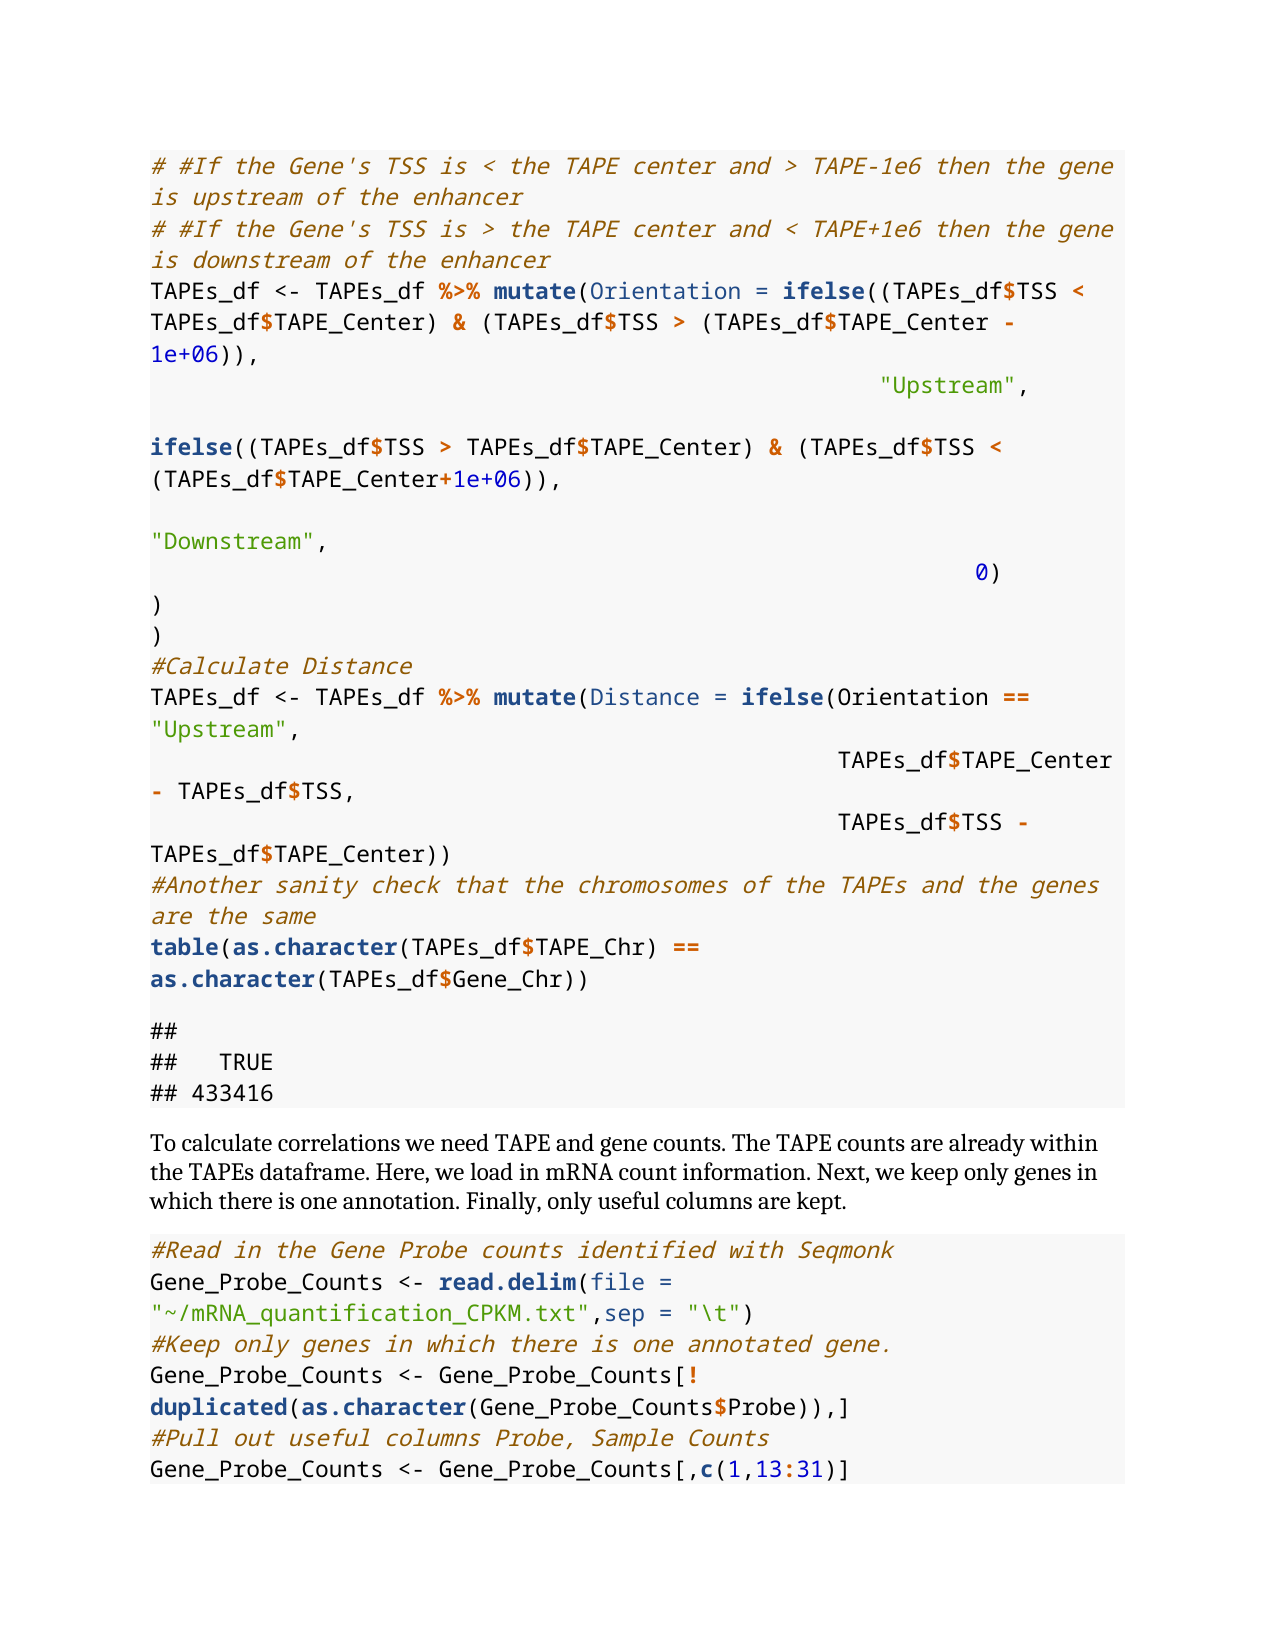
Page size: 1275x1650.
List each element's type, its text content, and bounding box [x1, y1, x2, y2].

text ## ## TRUE ## 433416 [150, 1014, 1125, 1108]
text # #If the Gene's TSS is < the TAPE center and > TAPE-1e6 then the gene is upstream of the enhancer # #If the Gene's TSS is > the TAPE center and < TAPE+1e6 then the gene is downstream of the enhancer TAPEs_df <- TAPEs_df %>% mutate(Orientation = ifelse((TAPEs_df$TSS < TAPEs_df$TAPE_Center) & (TAPEs_df$TSS > (TAPEs_df$TAPE_Center - 1e+06)), "Upstream", ifelse((TAPEs_df$TSS > TAPEs_df$TAPE_Center) & (TAPEs_df$TSS < (TAPEs_df$TAPE_Center+1e+06)), "Downstream", 0) ) ) #Calculate Distance TAPEs_df <- TAPEs_df %>% mutate(Distance = ifelse(Orientation == "Upstream", TAPEs_df$TAPE_Center - TAPEs_df$TSS, TAPEs_df$TSS - TAPEs_df$TAPE_Center)) #Another sanity check that the chromosomes of the TAPEs and the genes are the same table(as.character(TAPEs_df$TAPE_Chr) == as.character(TAPEs_df$Gene_Chr)) [150, 150, 1125, 994]
text To calculate correlations we need TAPE and gene counts. The TAPE counts are already within the TAPEs dataframe. Here, we load in mRNA count information. Next, we keep only genes in which there is one annotation. Finally, only useful columns are kept. [150, 1129, 1125, 1215]
text #Read in the Gene Probe counts identified with Seqmonk Gene_Probe_Counts <- read.delim(file = "~/mRNA_quantification_CPKM.txt",sep = "\t") #Keep only genes in which there is one annotated gene. Gene_Probe_Counts <- Gene_Probe_Counts[!duplicated(as.character(Gene_Probe_Counts$Probe)),] #Pull out useful columns Probe, Sample Counts Gene_Probe_Counts <- Gene_Probe_Counts[,c(1,13:31)] [672, 1234, 1125, 1484]
